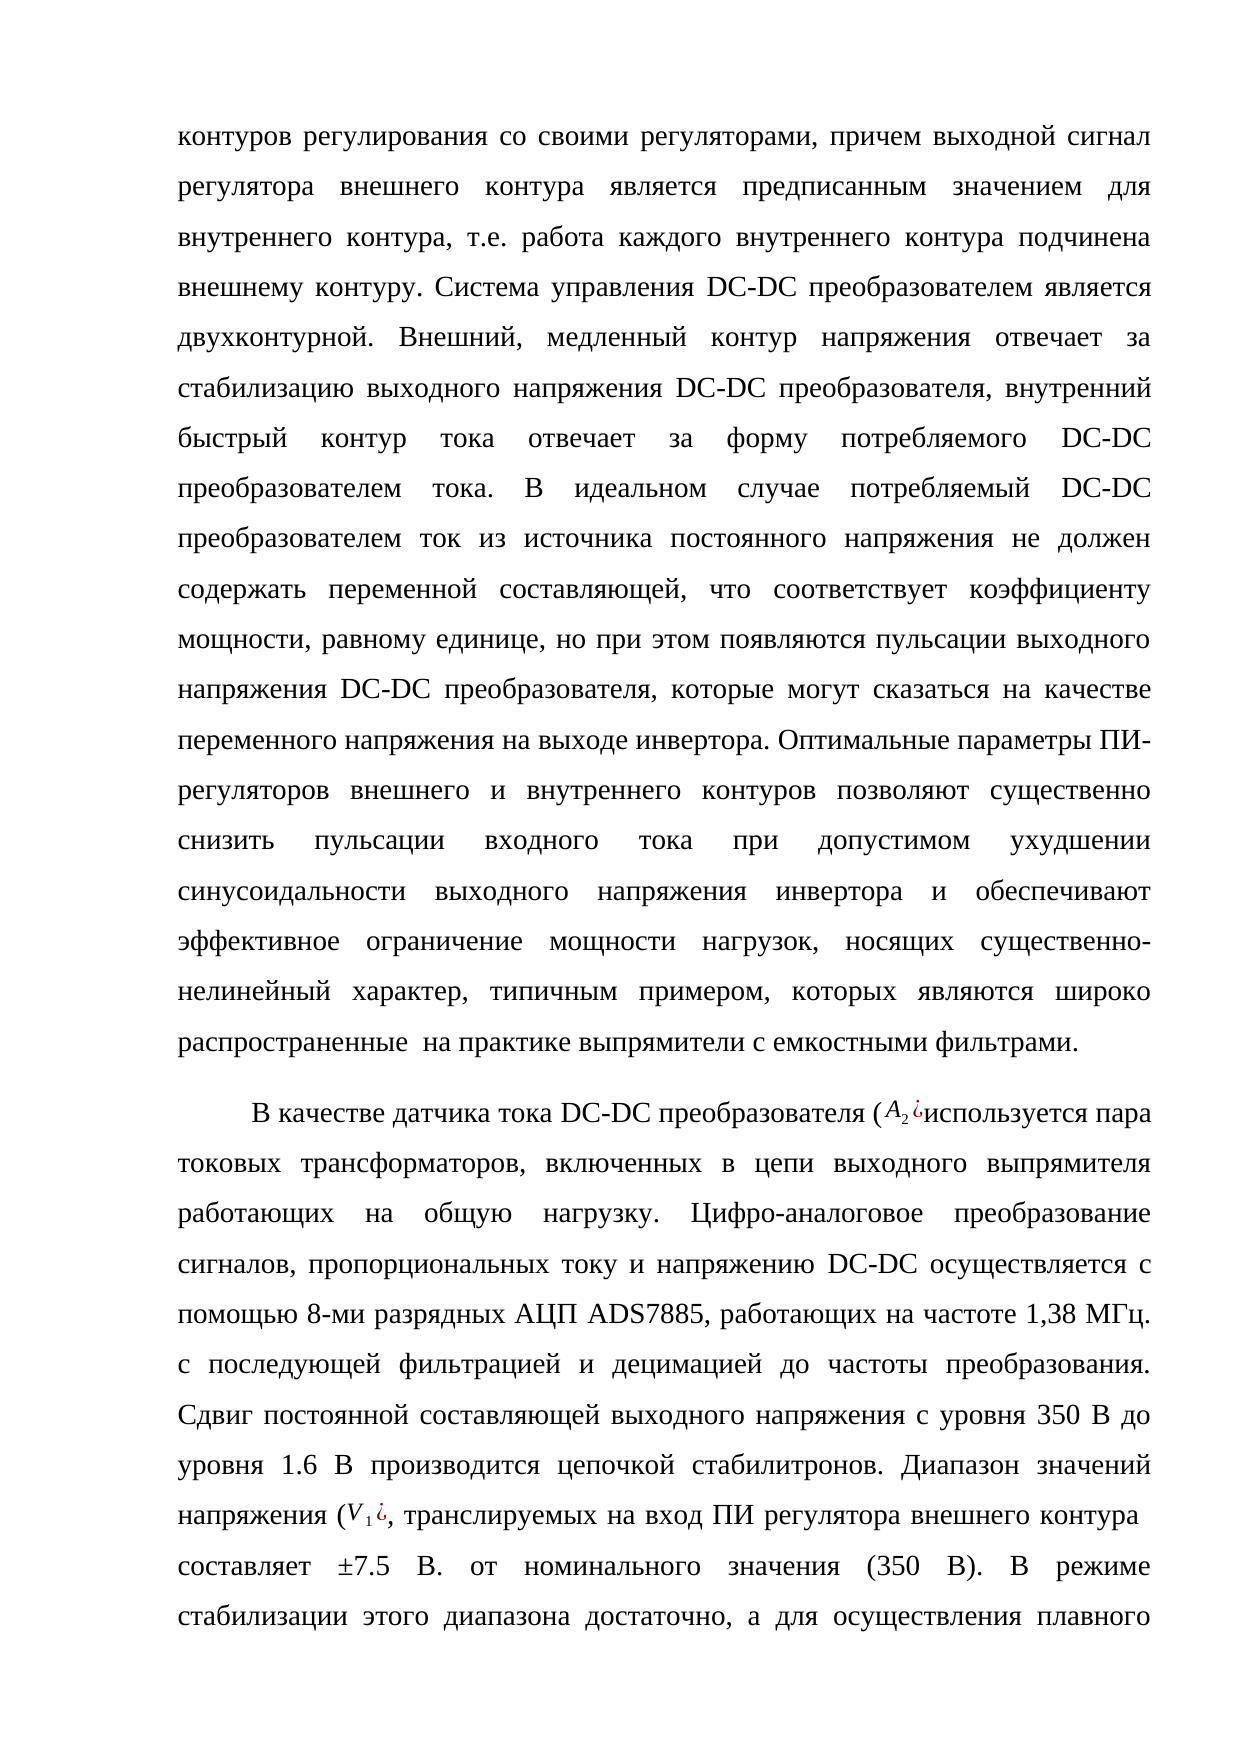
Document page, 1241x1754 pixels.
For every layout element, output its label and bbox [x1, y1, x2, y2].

text [177, 1095, 1152, 1632]
text [177, 118, 1152, 1057]
